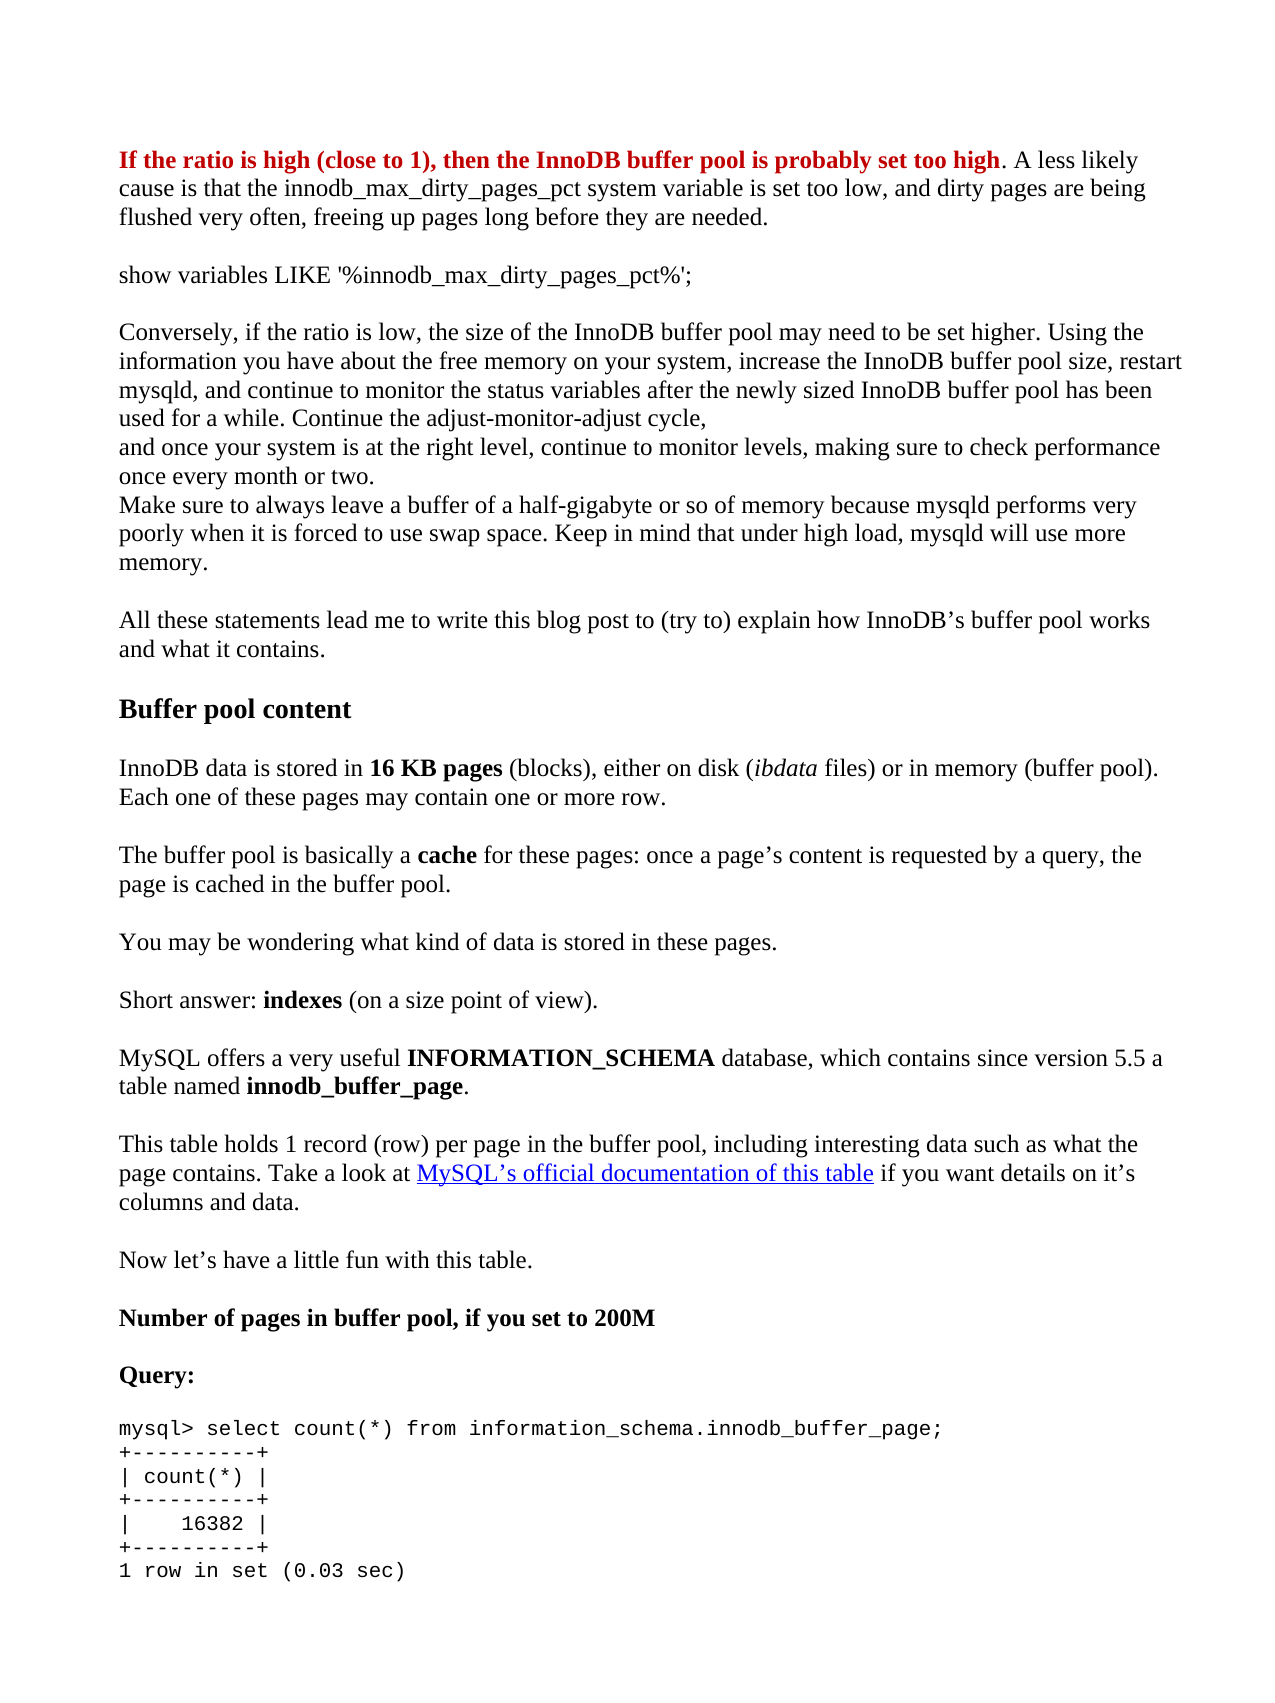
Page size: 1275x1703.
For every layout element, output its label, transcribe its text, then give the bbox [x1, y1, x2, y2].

text Short answer: indexes (on a size point of view). [119, 985, 1188, 1013]
text show variables LIKE '%innodb_max_dirty_pages_pct%'; [119, 260, 1188, 288]
text and once your system is at the right level, continue to monitor levels, making sure to check performance once every month or two. [119, 432, 1188, 490]
text You may be wondering what kind of data is stored in these pages. [119, 927, 1188, 956]
table_header mysql> select count(*) from information_schema.innodb_buffer_page; +----------+ | count(*) | +----------+ | 16382 | +----------+ 1 row in set (0.03 sec) [119, 1419, 1188, 1613]
text Conversely, if the ratio is low, the size of the InnoDB buffer pool may need to be set higher. Using the information you have about the free memory on your system, increase the InnoDB buffer pool size, restart mysqld, and continue to monitor the status variables after the newly sized InnoDB buffer pool has been used for a while. Continue the adjust-monitor-adjust cycle, [119, 317, 1188, 432]
text InnoDB data is stored in 16 KB pages (blocks), either on disk (ibdata files) or in memory (buffer pool). Each one of these pages may contain one or more row. [119, 753, 1188, 811]
text Query: [119, 1361, 1188, 1389]
text If the ratio is high (close to 1), then the InnoDB buffer pool is probably set too high. A less likely cause is that the innodb_max_dirty_pages_pct system variable is set too low, and dirty pages are being flushed very often, freeing up pages long before they are needed. [119, 145, 1188, 231]
text This table holds 1 record (row) per page in the buffer pool, including interesting data such as what the page contains. Take a look at MySQL’s official documentation of this table if you want details on it’s columns and data. [119, 1129, 1188, 1216]
text All these statements lead me to write this blog post to (try to) explain how InnoDB’s buffer pool works and what it contains. [119, 605, 1188, 663]
text Number of pages in buffer pool, if you set to 200M [119, 1303, 1188, 1331]
text The buffer pool is basically a cache for these pages: once a page’s content is requested by a query, the page is cached in the buffer pool. [119, 840, 1188, 898]
text Buffer pool content [119, 692, 1188, 724]
text Now let’s have a little fun with this table. [119, 1245, 1188, 1273]
text Make sure to always leave a buffer of a half-gigabyte or so of memory because mysqld performs very poorly when it is forced to use swap space. Keep in mind that under high load, mysqld will use more memory. [119, 490, 1188, 576]
text MySQL offers a very useful INFORMATION_SCHEMA database, which contains since version 5.5 a table named innodb_buffer_page. [119, 1043, 1188, 1100]
